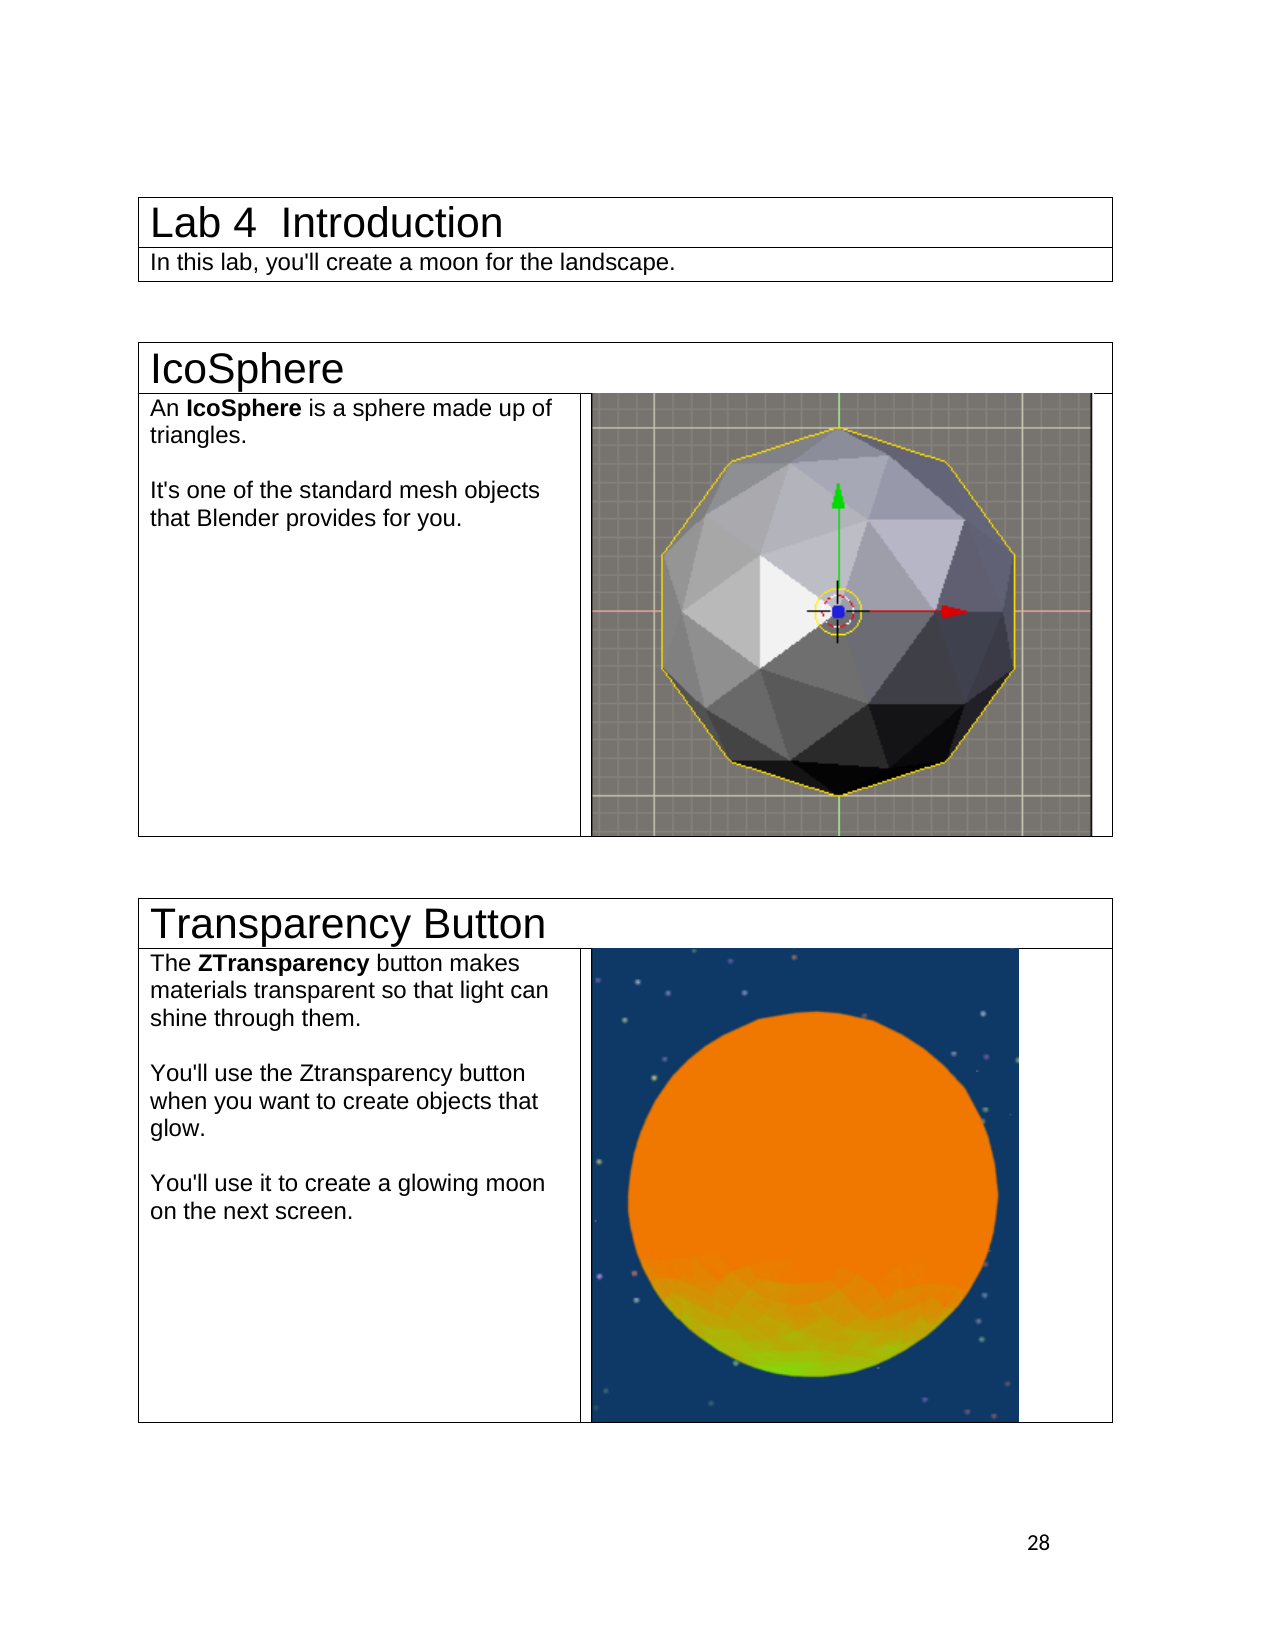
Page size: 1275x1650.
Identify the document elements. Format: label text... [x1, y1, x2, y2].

table_cell [581, 949, 591, 1422]
table_cell [1094, 394, 1112, 836]
picture [591, 393, 1094, 836]
table_cell The ZTransparency button makes materials transparent so that light can shine through them. You'll use the Ztransparency button when you want to create objects that glow. You'll use it to create a glowing moon on the next screen. [139, 949, 580, 1422]
table_cell In this lab, you'll create a moon for the landscape. [139, 248, 1112, 281]
table_header IcoSphere [139, 343, 1112, 392]
table_cell [581, 394, 591, 836]
table_cell [1019, 949, 1112, 1422]
table_cell An IcoSphere is a sphere made up of triangles. It's one of the standard mesh objects that Blender provides for you. [139, 394, 580, 836]
picture [591, 948, 1019, 1422]
table_header Transparency Button [139, 899, 1112, 947]
table_header Lab 4 Introduction [139, 198, 1112, 247]
